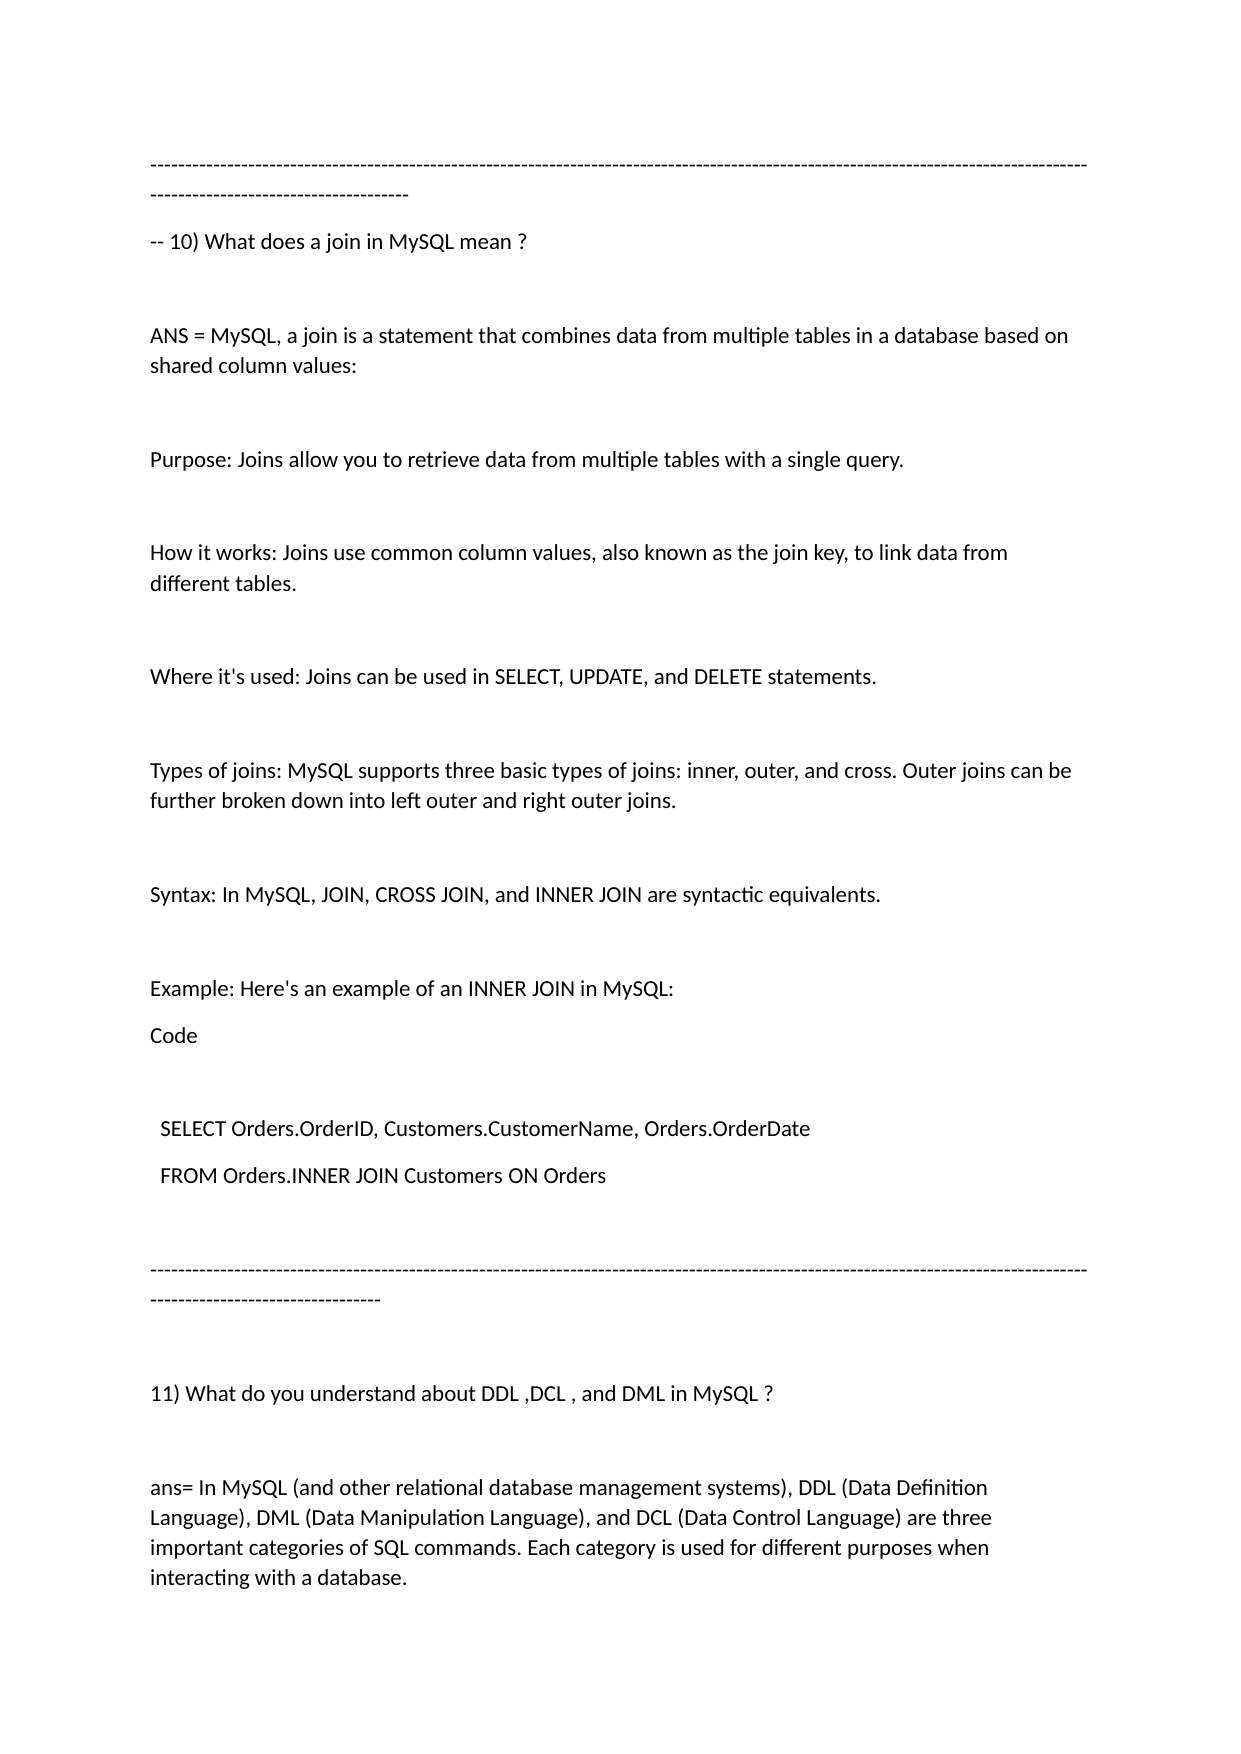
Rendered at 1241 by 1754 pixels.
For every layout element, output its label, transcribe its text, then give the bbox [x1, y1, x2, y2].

text How it works: Joins use common column values, also known as the join key, to link data from different tables. [150, 538, 1090, 597]
text 11) What do you understand about DDL ,DCL , and DML in MySQL ? [150, 1379, 1090, 1407]
text Syntax: In MySQL, JOIN, CROSS JOIN, and INNER JOIN are syntactic equivalents. [150, 880, 1090, 908]
text ans= In MySQL (and other relational database management systems), DDL (Data Definition Language), DML (Data Manipulation Language), and DCL (Data Control Language) are three important categories of SQL commands. Each category is used for different purposes when interacting with a database. [150, 1473, 1090, 1592]
text Where it's used: Joins can be used in SELECT, UPDATE, and DELETE statements. [150, 662, 1090, 691]
text FROM Orders.INNER JOIN Customers ON Orders [150, 1161, 1090, 1189]
text Code [150, 1021, 1090, 1049]
text Purpose: Joins allow you to retrieve data from multiple tables with a single query. [150, 445, 1090, 473]
text ----------------------------------------------------------------------------------------------------------------------------------------------------------------------- [150, 1255, 1090, 1313]
text Example: Here's an example of an INNER JOIN in MySQL: [150, 974, 1090, 1002]
text -- 10) What does a join in MySQL mean ? [150, 227, 1090, 255]
text SELECT Orders.OrderID, Customers.CustomerName, Orders.OrderDate [150, 1114, 1090, 1143]
text ANS = MySQL, a join is a statement that combines data from multiple tables in a database based on shared column values: [150, 321, 1090, 379]
text --------------------------------------------------------------------------------------------------------------------------------------------------------------------------- [150, 150, 1090, 208]
text Types of joins: MySQL supports three basic types of joins: inner, outer, and cross. Outer joins can be further broken down into left outer and right outer joins. [150, 756, 1090, 814]
